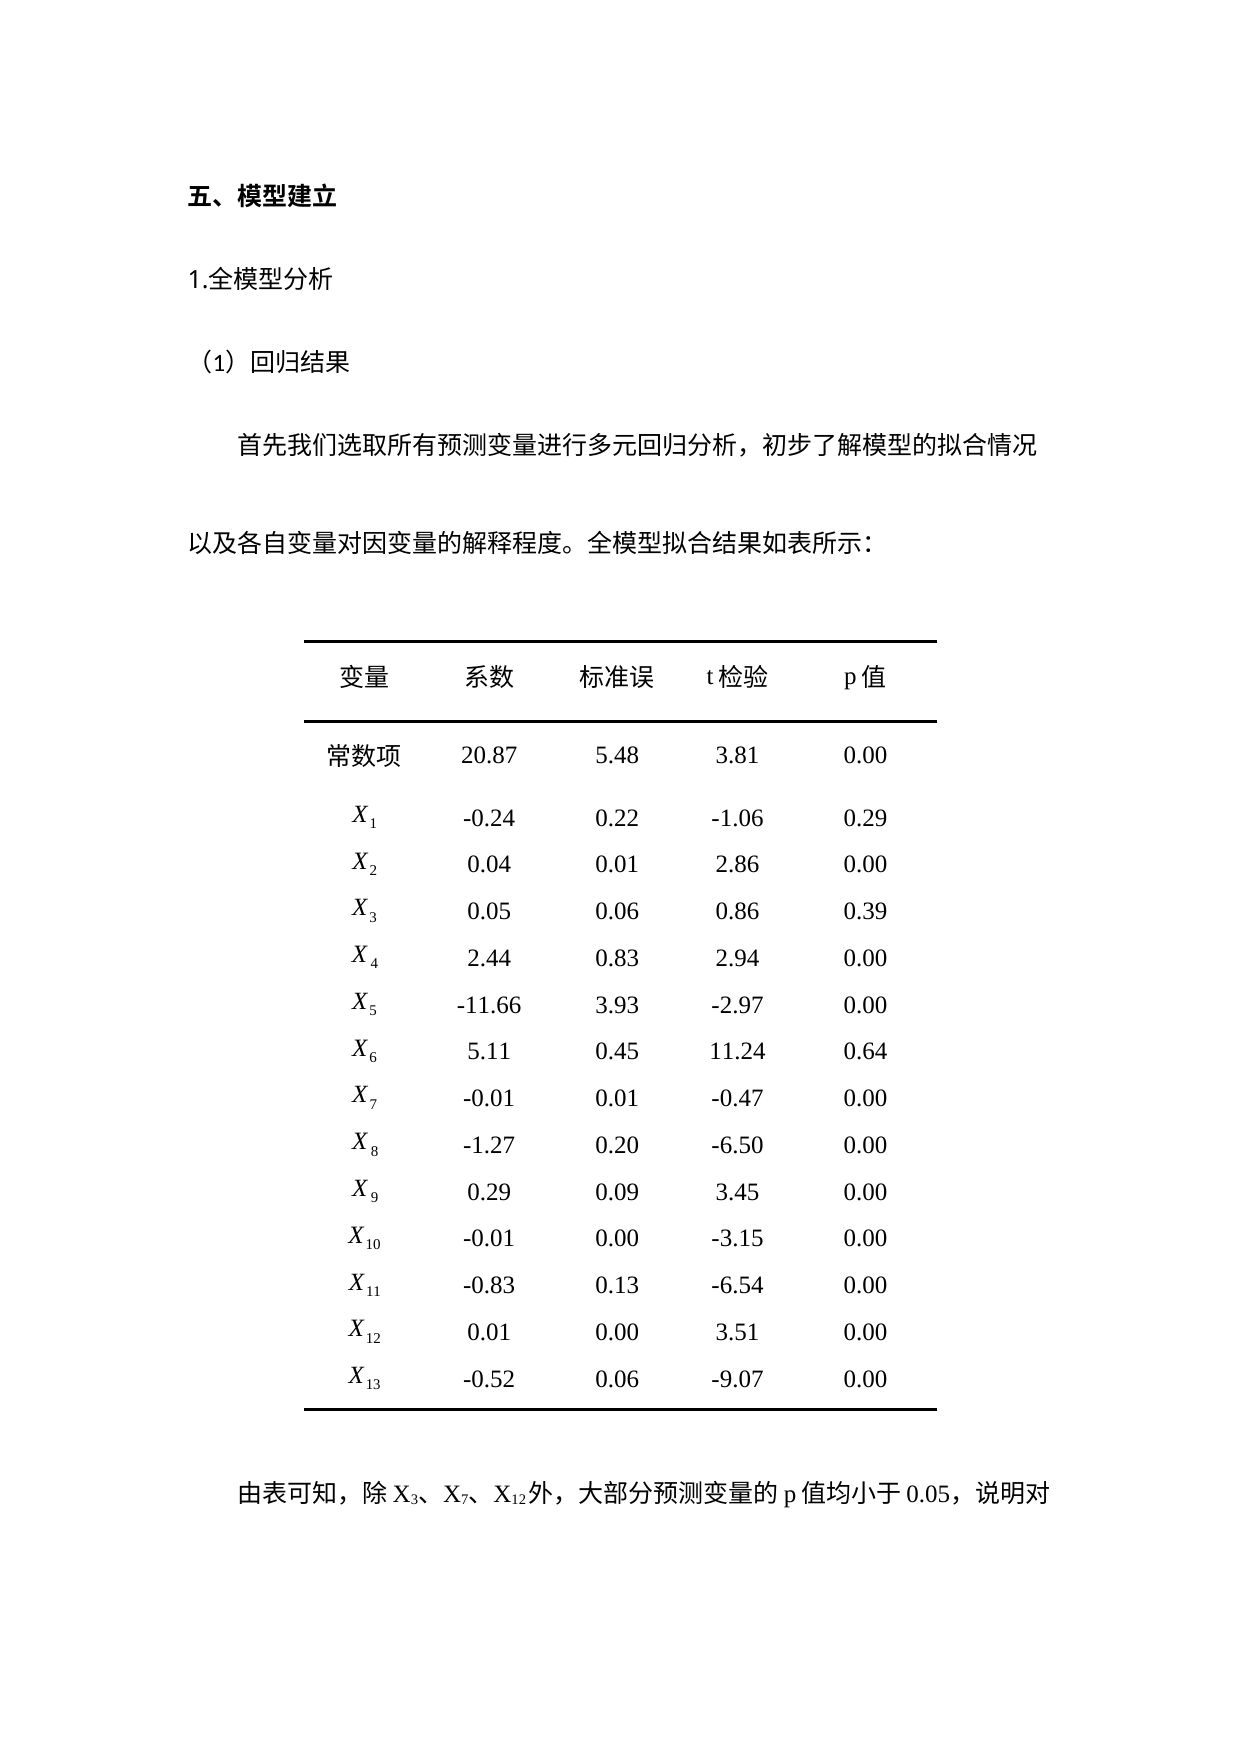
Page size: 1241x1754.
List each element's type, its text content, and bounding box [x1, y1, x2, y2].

table_cell [304, 1221, 425, 1268]
table_cell [304, 940, 425, 987]
table_header p值 [794, 643, 937, 720]
table_cell 0.00 [794, 940, 937, 987]
table_cell 0.00 [794, 723, 937, 800]
table_cell 0.00 [553, 1314, 681, 1361]
table_cell 0.01 [425, 1314, 553, 1361]
table_cell -0.83 [425, 1268, 553, 1314]
table_cell 3.93 [553, 987, 681, 1034]
table_header 系数 [425, 643, 553, 720]
table_cell [304, 800, 425, 847]
table_cell 0.20 [553, 1127, 681, 1174]
table_cell 0.06 [553, 894, 681, 940]
table_cell 5.11 [425, 1034, 553, 1081]
table_cell 11.24 [681, 1034, 793, 1081]
table_header t检验 [681, 643, 793, 720]
text 1.全模型分析 [187, 245, 1053, 310]
table_cell [304, 1081, 425, 1127]
table_cell 20.87 [425, 723, 553, 800]
table_cell 0.83 [553, 940, 681, 987]
table_cell 0.29 [794, 800, 937, 847]
text 首先我们选取所有预测变量进行多元回归分析，初步了解模型的拟合情况以及各自变量对因变量的解释程度。全模型拟合结果如表所示： [187, 411, 1053, 574]
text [187, 1459, 1053, 1524]
table_cell [304, 1361, 425, 1408]
table_cell 2.86 [681, 847, 793, 893]
table_cell [304, 1268, 425, 1314]
table_cell -2.97 [681, 987, 793, 1034]
table_cell 5.48 [553, 723, 681, 800]
table_cell 0.86 [681, 894, 793, 940]
table_cell 0.22 [553, 800, 681, 847]
table_cell -0.52 [425, 1361, 553, 1408]
table_cell 0.01 [553, 1081, 681, 1127]
table_cell [304, 1127, 425, 1174]
table_cell [304, 894, 425, 940]
text （1）回归结果 [187, 328, 1053, 393]
table_cell -0.01 [425, 1221, 553, 1268]
table_cell 0.00 [794, 1174, 937, 1221]
table_cell 2.94 [681, 940, 793, 987]
table_cell -1.27 [425, 1127, 553, 1174]
table_cell 0.13 [553, 1268, 681, 1314]
table_cell 0.00 [794, 1081, 937, 1127]
table_cell 常数项 [304, 723, 425, 800]
text 五、模型建立 [187, 162, 1053, 227]
table_cell 0.00 [794, 1127, 937, 1174]
table_cell 0.04 [425, 847, 553, 893]
table_cell 0.64 [794, 1034, 937, 1081]
table_cell 2.44 [425, 940, 553, 987]
table_cell -1.06 [681, 800, 793, 847]
table_cell [304, 1034, 425, 1081]
table_cell 3.81 [681, 723, 793, 800]
table_cell -0.24 [425, 800, 553, 847]
table_cell [304, 987, 425, 1034]
table_cell -6.50 [681, 1127, 793, 1174]
table_cell [304, 847, 425, 893]
table_cell 0.09 [553, 1174, 681, 1221]
table_header 标准误 [553, 643, 681, 720]
table_cell 3.51 [681, 1314, 793, 1361]
table_cell 0.00 [794, 1221, 937, 1268]
table_cell -9.07 [681, 1361, 793, 1408]
table_cell 0.29 [425, 1174, 553, 1221]
table_cell 0.45 [553, 1034, 681, 1081]
table_cell 0.00 [794, 1314, 937, 1361]
table_cell -0.01 [425, 1081, 553, 1127]
table_cell 0.00 [794, 1361, 937, 1408]
table_cell -6.54 [681, 1268, 793, 1314]
table_cell 0.00 [553, 1221, 681, 1268]
table_cell 3.45 [681, 1174, 793, 1221]
table_header 变量 [304, 643, 425, 720]
table_cell 0.05 [425, 894, 553, 940]
table_cell 0.06 [553, 1361, 681, 1408]
table_cell [304, 1174, 425, 1221]
table_cell [304, 1314, 425, 1361]
table_cell -3.15 [681, 1221, 793, 1268]
table_cell 0.00 [794, 987, 937, 1034]
table_cell 0.00 [794, 1268, 937, 1314]
table_cell -11.66 [425, 987, 553, 1034]
table_cell -0.47 [681, 1081, 793, 1127]
table_cell 0.39 [794, 894, 937, 940]
table_cell 0.01 [553, 847, 681, 893]
table_cell 0.00 [794, 847, 937, 893]
